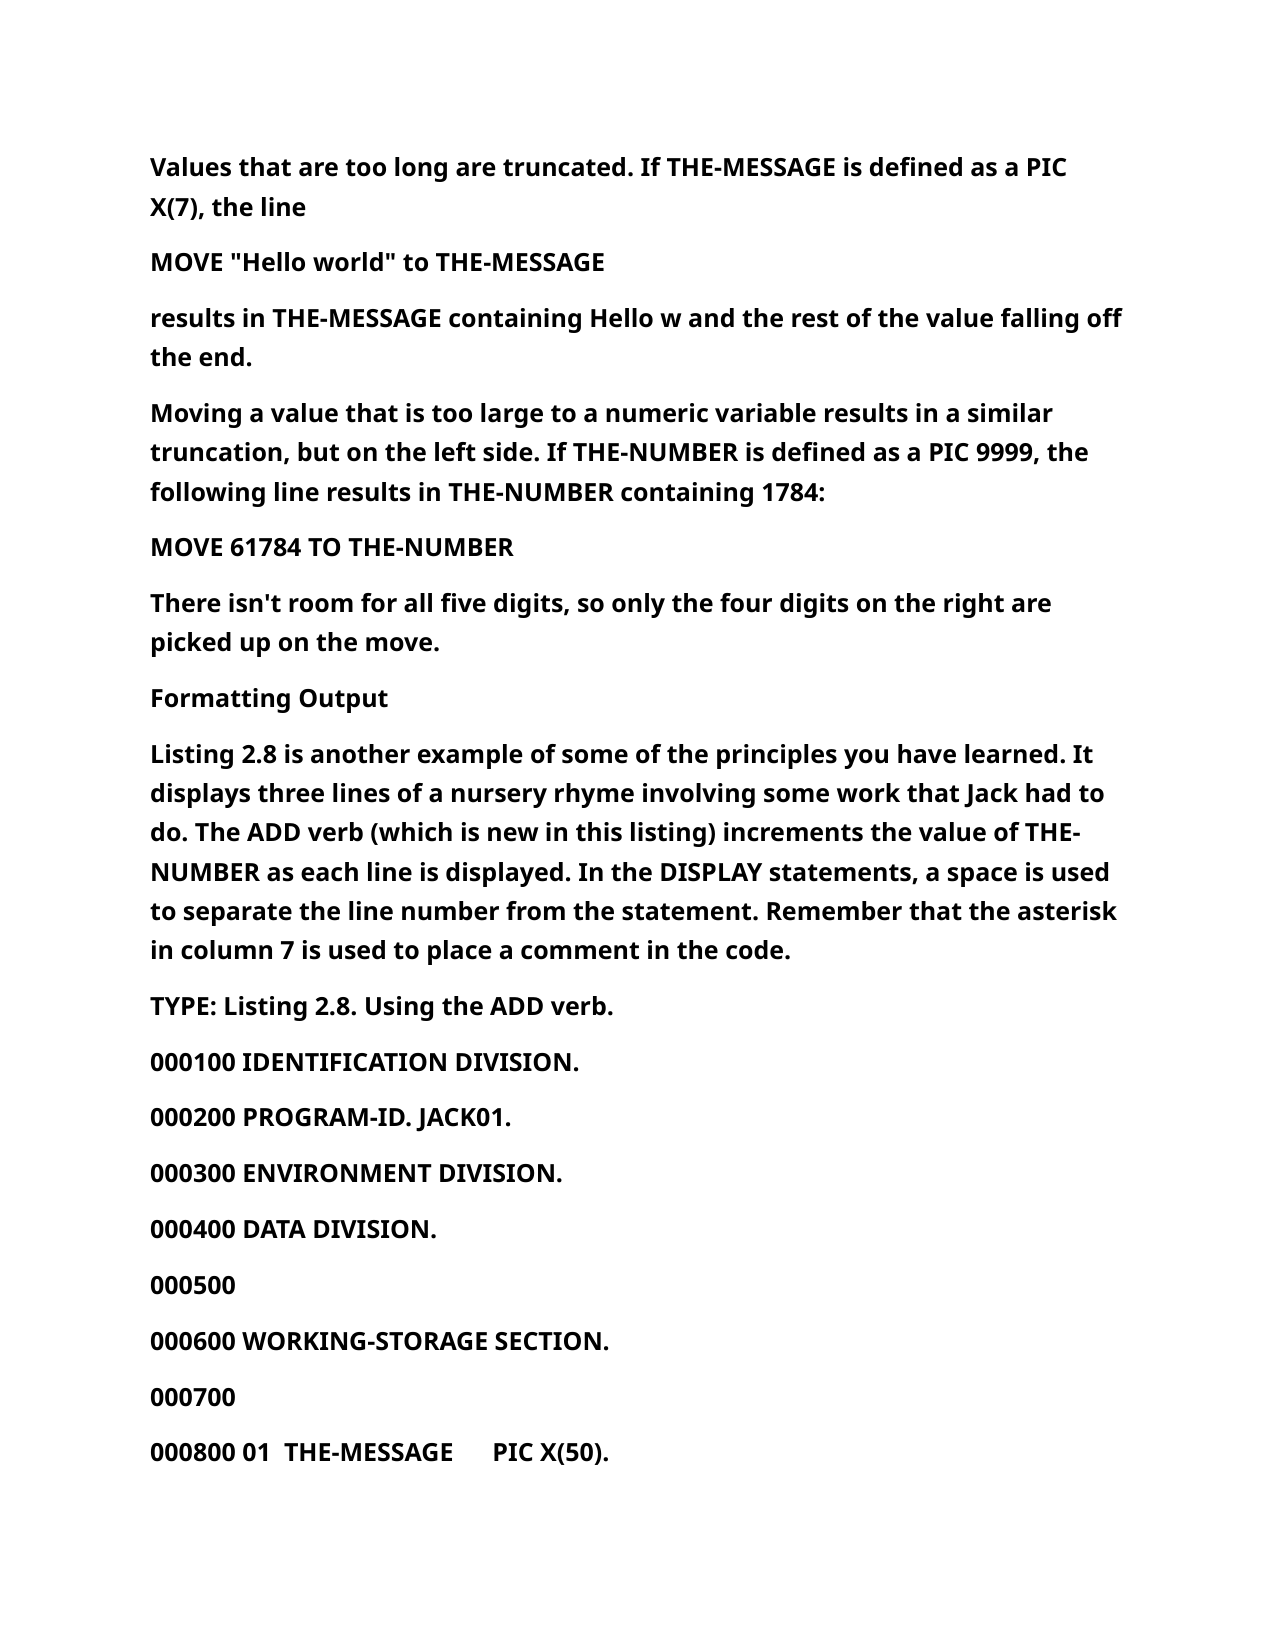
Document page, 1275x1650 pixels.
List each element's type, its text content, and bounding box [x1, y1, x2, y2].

text Values that are too long are truncated. If THE-MESSAGE is defined as a PIC X(7), the line [150, 150, 1125, 223]
text 000100 IDENTIFICATION DIVISION. [150, 1044, 1125, 1078]
text 000500 [150, 1267, 1125, 1302]
text 000600 WORKING-STORAGE SECTION. [150, 1323, 1125, 1357]
text 000200 PROGRAM-ID. JACK01. [150, 1100, 1125, 1134]
text There isn't room for all five digits, so only the four digits on the right are picked up on the move. [150, 586, 1125, 659]
text TYPE: Listing 2.8. Using the ADD verb. [150, 988, 1125, 1022]
text 000400 DATA DIVISION. [150, 1212, 1125, 1246]
text Formatting Output [150, 681, 1125, 715]
text 000700 [150, 1379, 1125, 1413]
text MOVE "Hello world" to THE-MESSAGE [150, 245, 1125, 279]
text MOVE 61784 TO THE-NUMBER [150, 530, 1125, 564]
text 000300 ENVIRONMENT DIVISION. [150, 1156, 1125, 1190]
text results in THE-MESSAGE containing Hello w and the rest of the value falling off the end. [150, 301, 1125, 374]
text 000800 01 THE-MESSAGE PIC X(50). [150, 1435, 1125, 1469]
text Moving a value that is too large to a numeric variable results in a similar truncation, but on the left side. If THE-NUMBER is defined as a PIC 9999, the following line results in THE-NUMBER containing 1784: [150, 396, 1125, 508]
text Listing 2.8 is another example of some of the principles you have learned. It displays three lines of a nursery rhyme involving some work that Jack had to do. The ADD verb (which is new in this listing) increments the value of THE-NUMBER as each line is displayed. In the DISPLAY statements, a space is used to separate the line number from the statement. Remember that the asterisk in column 7 is used to place a comment in the code. [150, 737, 1125, 967]
